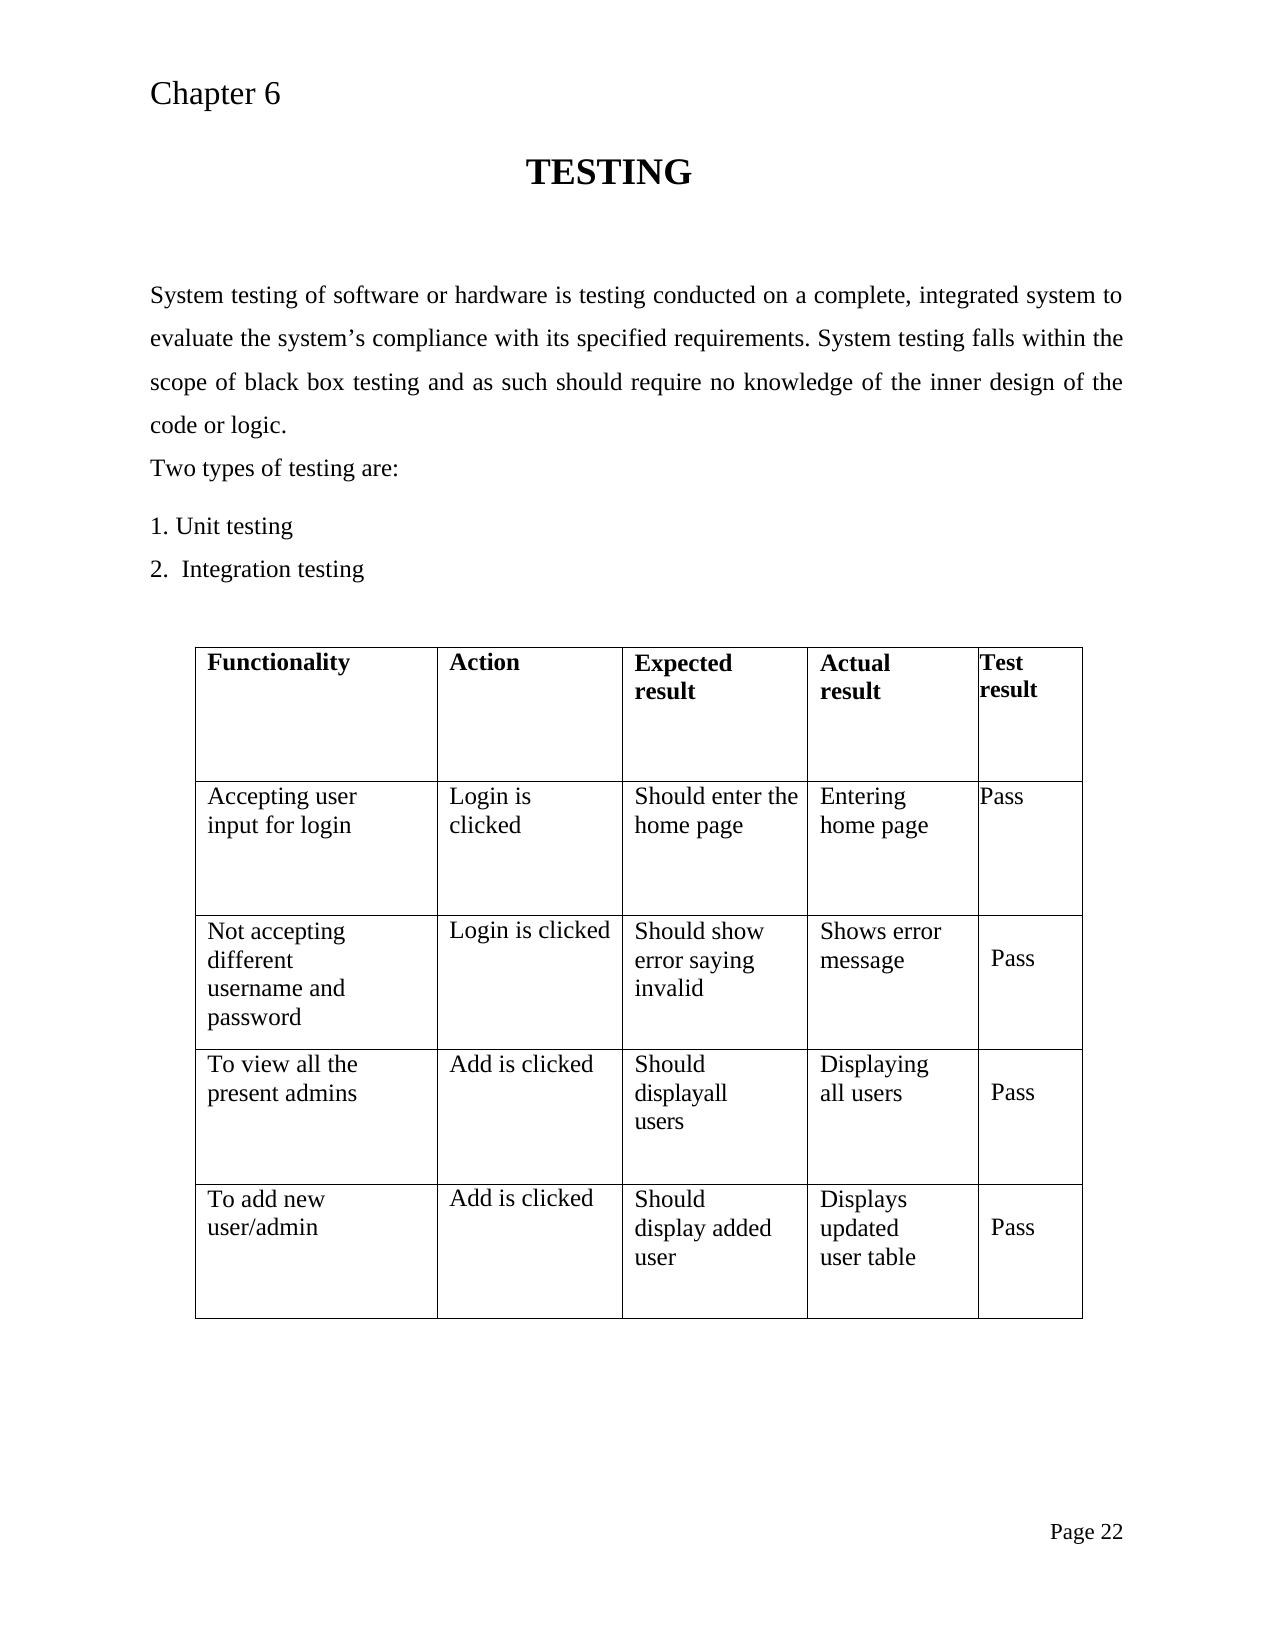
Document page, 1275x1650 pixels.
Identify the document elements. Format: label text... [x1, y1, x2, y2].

subtitle TESTING [213, 149, 1005, 192]
table_cell Displays updated user table [808, 1185, 978, 1317]
table_header Action [438, 648, 622, 781]
table_header Actual result [808, 648, 978, 781]
list Unit testing [150, 511, 1196, 539]
table_cell Pass [979, 1185, 1082, 1317]
table_cell Should display added user [623, 1185, 807, 1317]
table_cell Should show error saying invalid [623, 916, 807, 1049]
table_cell Add is clicked [438, 1050, 622, 1183]
table_cell Pass [979, 782, 1082, 915]
table_cell Not accepting different username and password [196, 916, 437, 1049]
text Page 22 [123, 1518, 1123, 1545]
table_cell Login is clicked [438, 782, 622, 915]
table_cell Add is clicked [438, 1185, 622, 1317]
table_cell Displaying all users [808, 1050, 978, 1183]
table_cell Pass [979, 916, 1082, 1049]
table_cell Should displayall users [623, 1050, 807, 1183]
table_cell Entering home page [808, 782, 978, 915]
text Two types of testing are: [150, 453, 1196, 482]
table_cell To add new user/admin [196, 1185, 437, 1317]
table_cell Should enter the home page [623, 782, 807, 915]
table_cell To view all the present admins [196, 1050, 437, 1183]
table_header Expected result [623, 648, 807, 781]
table_cell Pass [979, 1050, 1082, 1183]
table_header Functionality [196, 648, 437, 781]
table_cell Login is clicked [438, 916, 622, 1049]
table_cell Accepting user input for login [196, 782, 437, 915]
text System testing of software or hardware is testing conducted on a complete, integrated system to evaluate the system’s compliance with its specified requirements. System testing falls within the scope of black box testing and as such should require no knowledge of the inner design of the code or logic. [150, 280, 1124, 438]
table_header Test result [979, 648, 1082, 781]
list Integration testing [150, 554, 1196, 583]
table_cell Shows error message [808, 916, 978, 1049]
